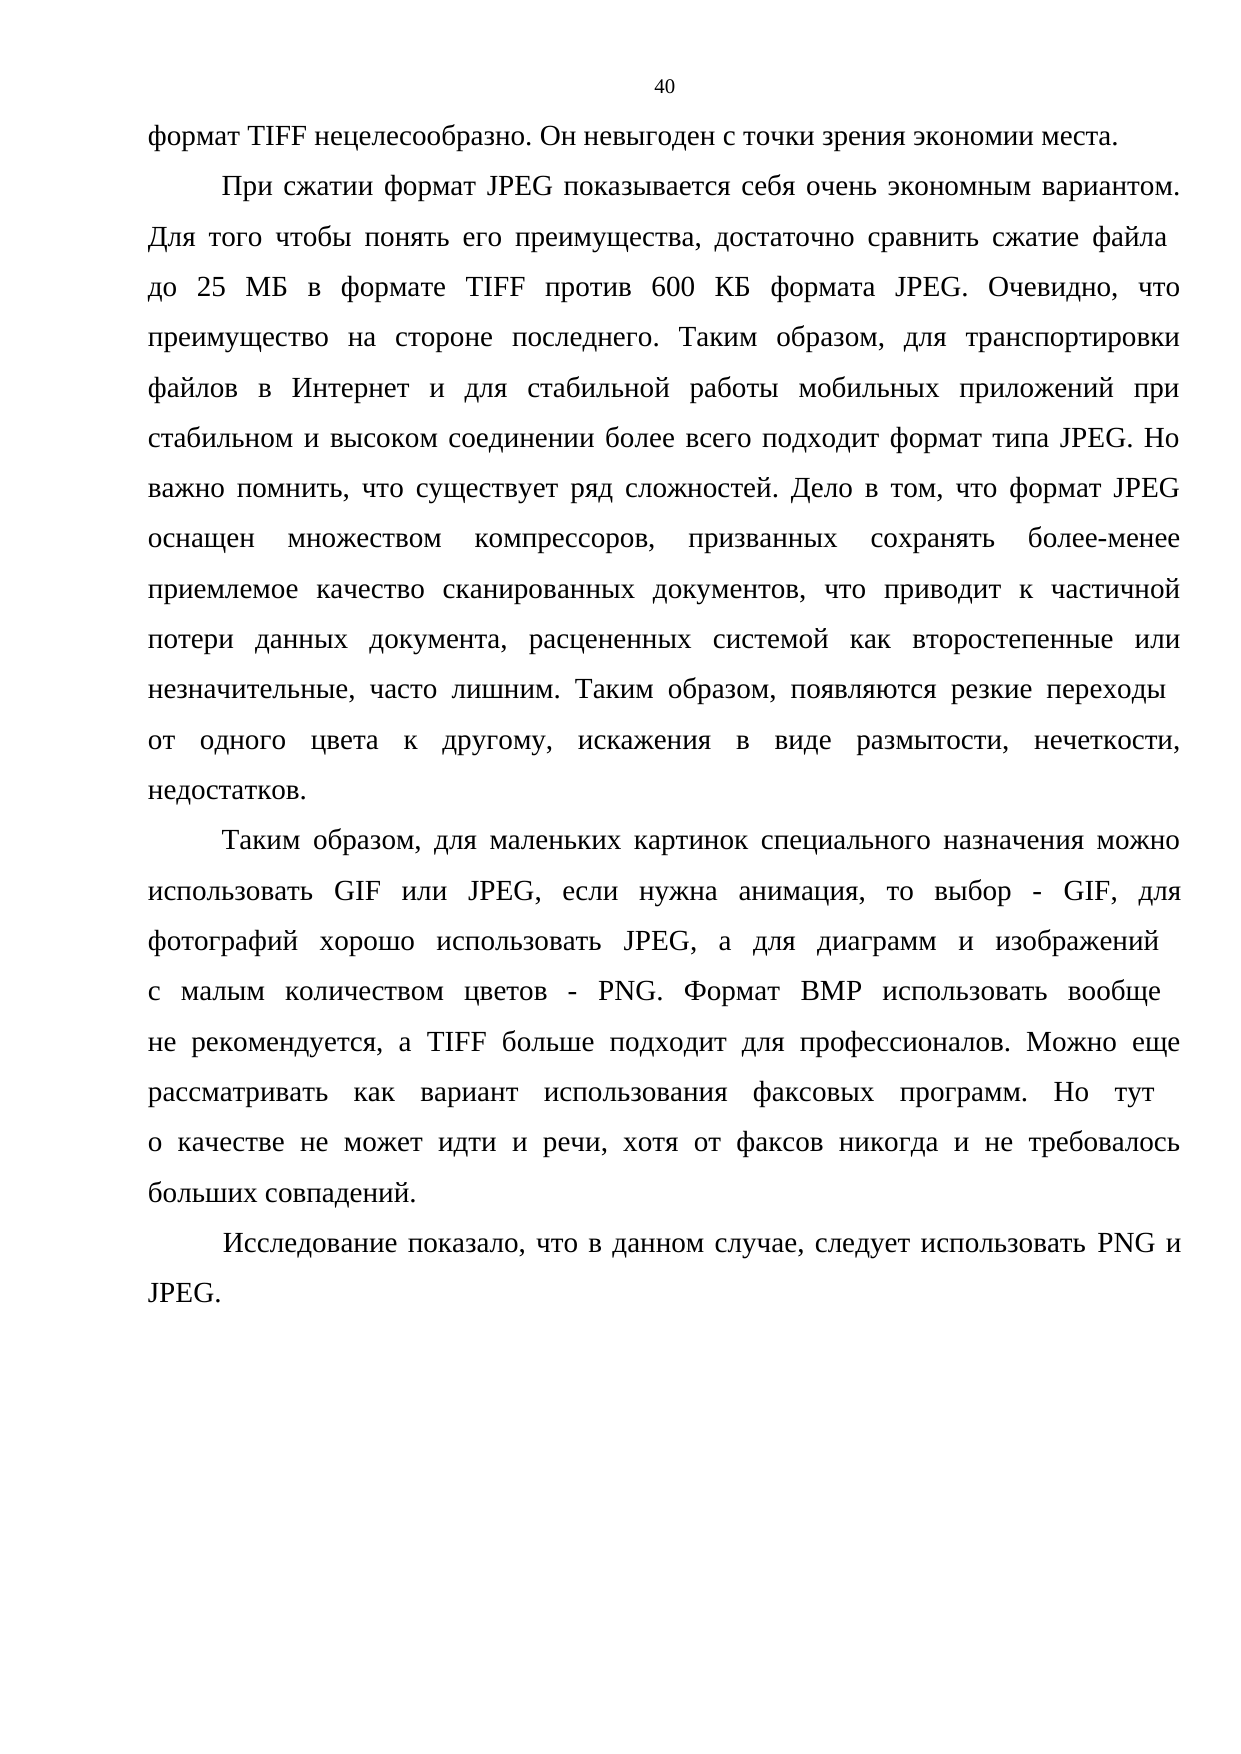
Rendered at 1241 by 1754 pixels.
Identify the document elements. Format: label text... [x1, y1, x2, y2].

text Таким образом, для маленьких картинок специального назначения можно использовать GIF или JPEG, если нужна анимация, то выбор - GIF, для фотографий хорошо использовать JPEG, а для диаграмм и изображений с малым количеством цветов - PNG. Формат BMP использовать вообще не рекомендуется, а TIFF больше подходит для профессионалов. Можно еще рассматривать как вариант использования факсовых программ. Но тут о качестве не может идти и речи, хотя от факсов никогда и не требовалось больших совпадений. [148, 822, 1181, 1208]
text Поэтому использовать для интернет-ресурсов и мобильных приложений формат TIFF нецелесообразно. Он невыгоден с точки зрения экономии места. [148, 118, 1181, 152]
text При сжатии формат JPEG показывается себя очень экономным вариантом. Для того чтобы понять его преимущества, достаточно сравнить сжатие файла до 25 МБ в формате TIFF против 600 КБ формата JPEG. Очевидно, что преимущество на стороне последнего. Таким образом, для транспортировки файлов в Интернет и для стабильной работы мобильных приложений при стабильном и высоком соединении более всего подходит формат типа JPEG. Но важно помнить, что существует ряд сложностей. Дело в том, что формат JPEG оснащен множеством компрессоров, призванных сохранять более-менее приемлемое качество сканированных документов, что приводит к частичной потери данных документа, расцененных системой как второстепенные или незначительные, часто лишним. Таким образом, появляются резкие переходы от одного цвета к другому, искажения в виде размытости, нечеткости, недостатков. [148, 168, 1181, 806]
text Исследование показало, что в данном случае, следует использовать PNG и JPEG. [148, 1225, 1181, 1309]
